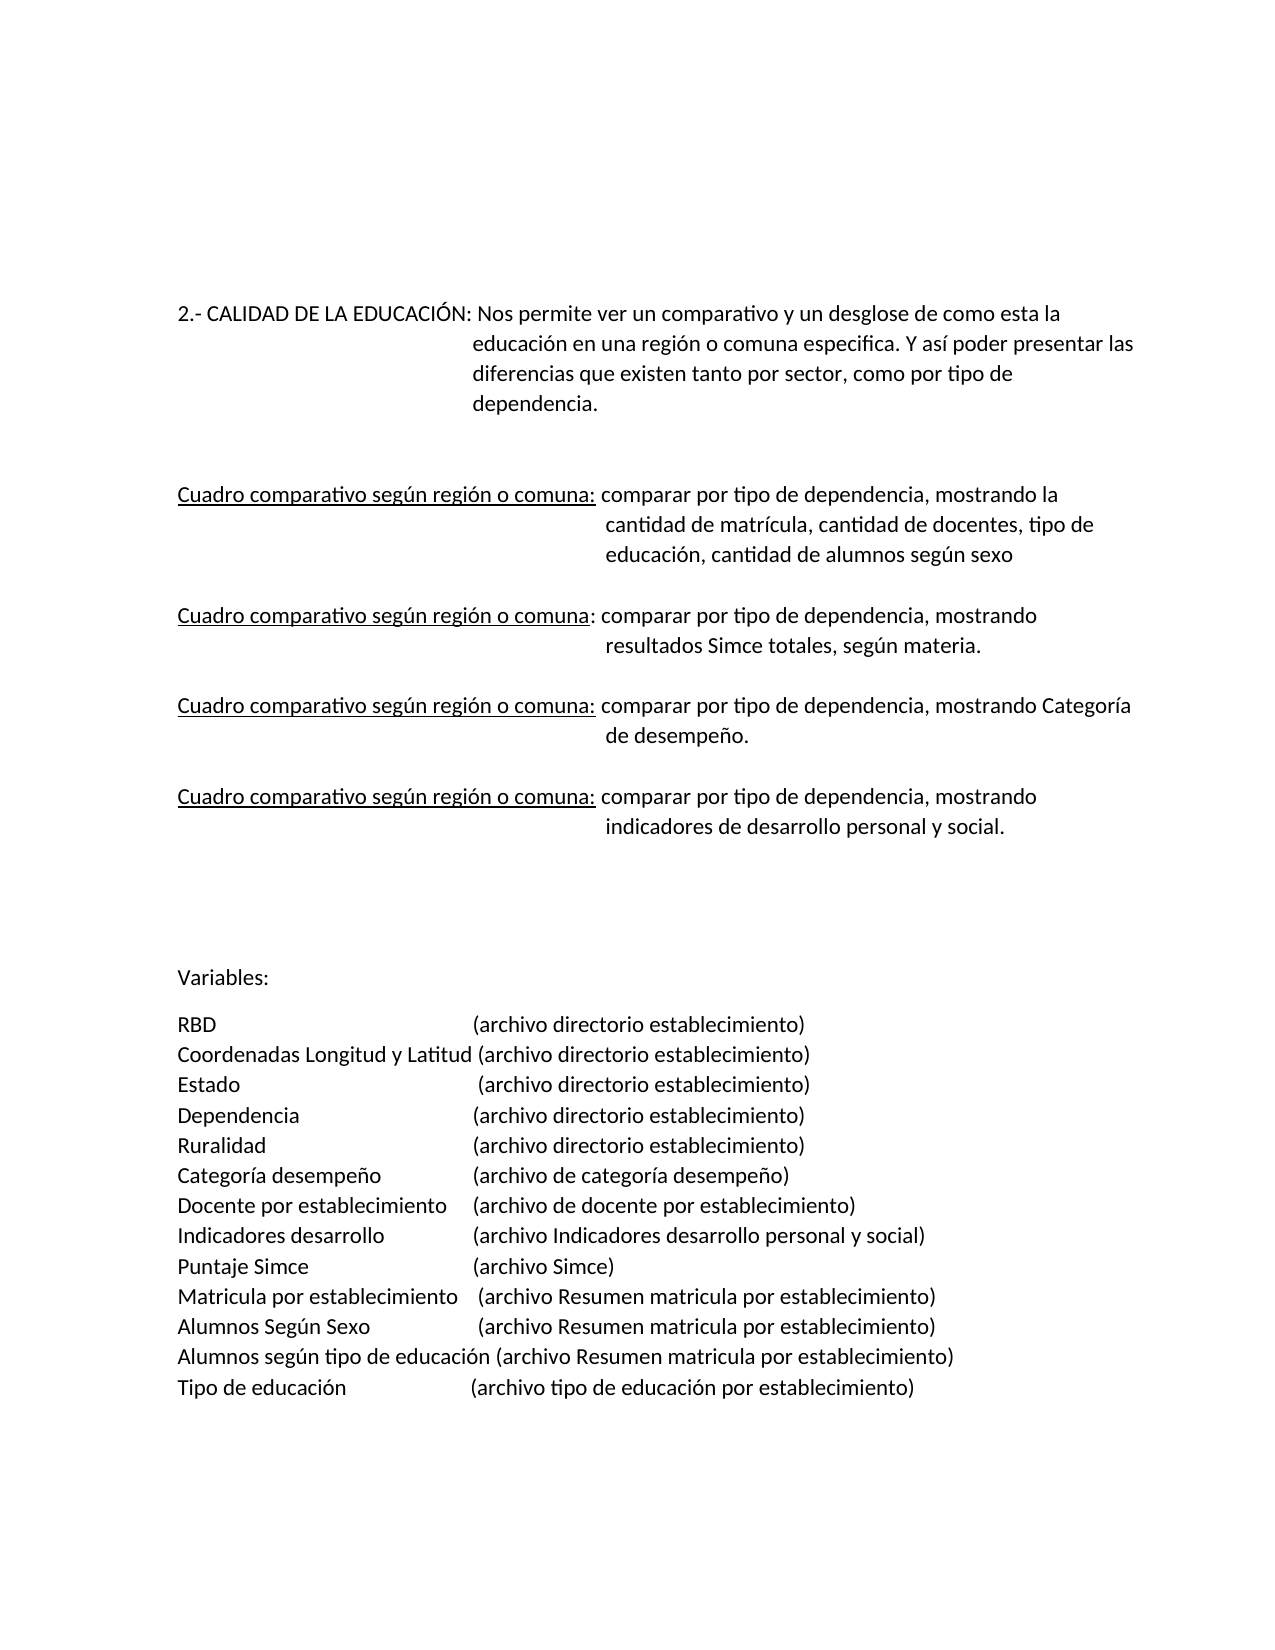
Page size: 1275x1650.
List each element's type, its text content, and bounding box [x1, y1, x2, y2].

text Indicadores desarrollo (archivo Indicadores desarrollo personal y social) [177, 1222, 1137, 1249]
text Variables: [177, 963, 1137, 991]
text Docente por establecimiento (archivo de docente por establecimiento) [177, 1191, 1137, 1219]
text Puntaje Simce (archivo Simce) [177, 1252, 1137, 1280]
text Ruralidad (archivo directorio establecimiento) [177, 1131, 1137, 1159]
text Categoría desempeño (archivo de categoría desempeño) [177, 1161, 1137, 1189]
text 2.- CALIDAD DE LA EDUCACIÓN: Nos permite ver un comparativo y un desglose de como esta la educación en una región o comuna especifica. Y así poder presentar las diferencias que existen tanto por sector, como por tipo de dependencia. [177, 299, 1137, 417]
text Cuadro comparativo según región o comuna: comparar por tipo de dependencia, mostrando Categoría de desempeño. [177, 691, 1137, 749]
text Alumnos según tipo de educación (archivo Resumen matricula por establecimiento) [177, 1342, 1137, 1370]
text Coordenadas Longitud y Latitud (archivo directorio establecimiento) [177, 1040, 1137, 1068]
text Estado (archivo directorio establecimiento) [177, 1071, 1137, 1098]
text Tipo de educación (archivo tipo de educación por establecimiento) [177, 1373, 1137, 1401]
text Cuadro comparativo según región o comuna: comparar por tipo de dependencia, mostrando resultados Simce totales, según materia. [177, 601, 1137, 659]
text RBD (archivo directorio establecimiento) [177, 1010, 1137, 1038]
text Alumnos Según Sexo (archivo Resumen matricula por establecimiento) [177, 1312, 1137, 1340]
text Dependencia (archivo directorio establecimiento) [177, 1101, 1137, 1129]
text Matricula por establecimiento (archivo Resumen matricula por establecimiento) [177, 1282, 1137, 1310]
text Cuadro comparativo según región o comuna: comparar por tipo de dependencia, mostrando la cantidad de matrícula, cantidad de docentes, tipo de educación, cantidad de alumnos según sexo [177, 480, 1137, 568]
text Cuadro comparativo según región o comuna: comparar por tipo de dependencia, mostrando indicadores de desarrollo personal y social. [177, 782, 1137, 840]
